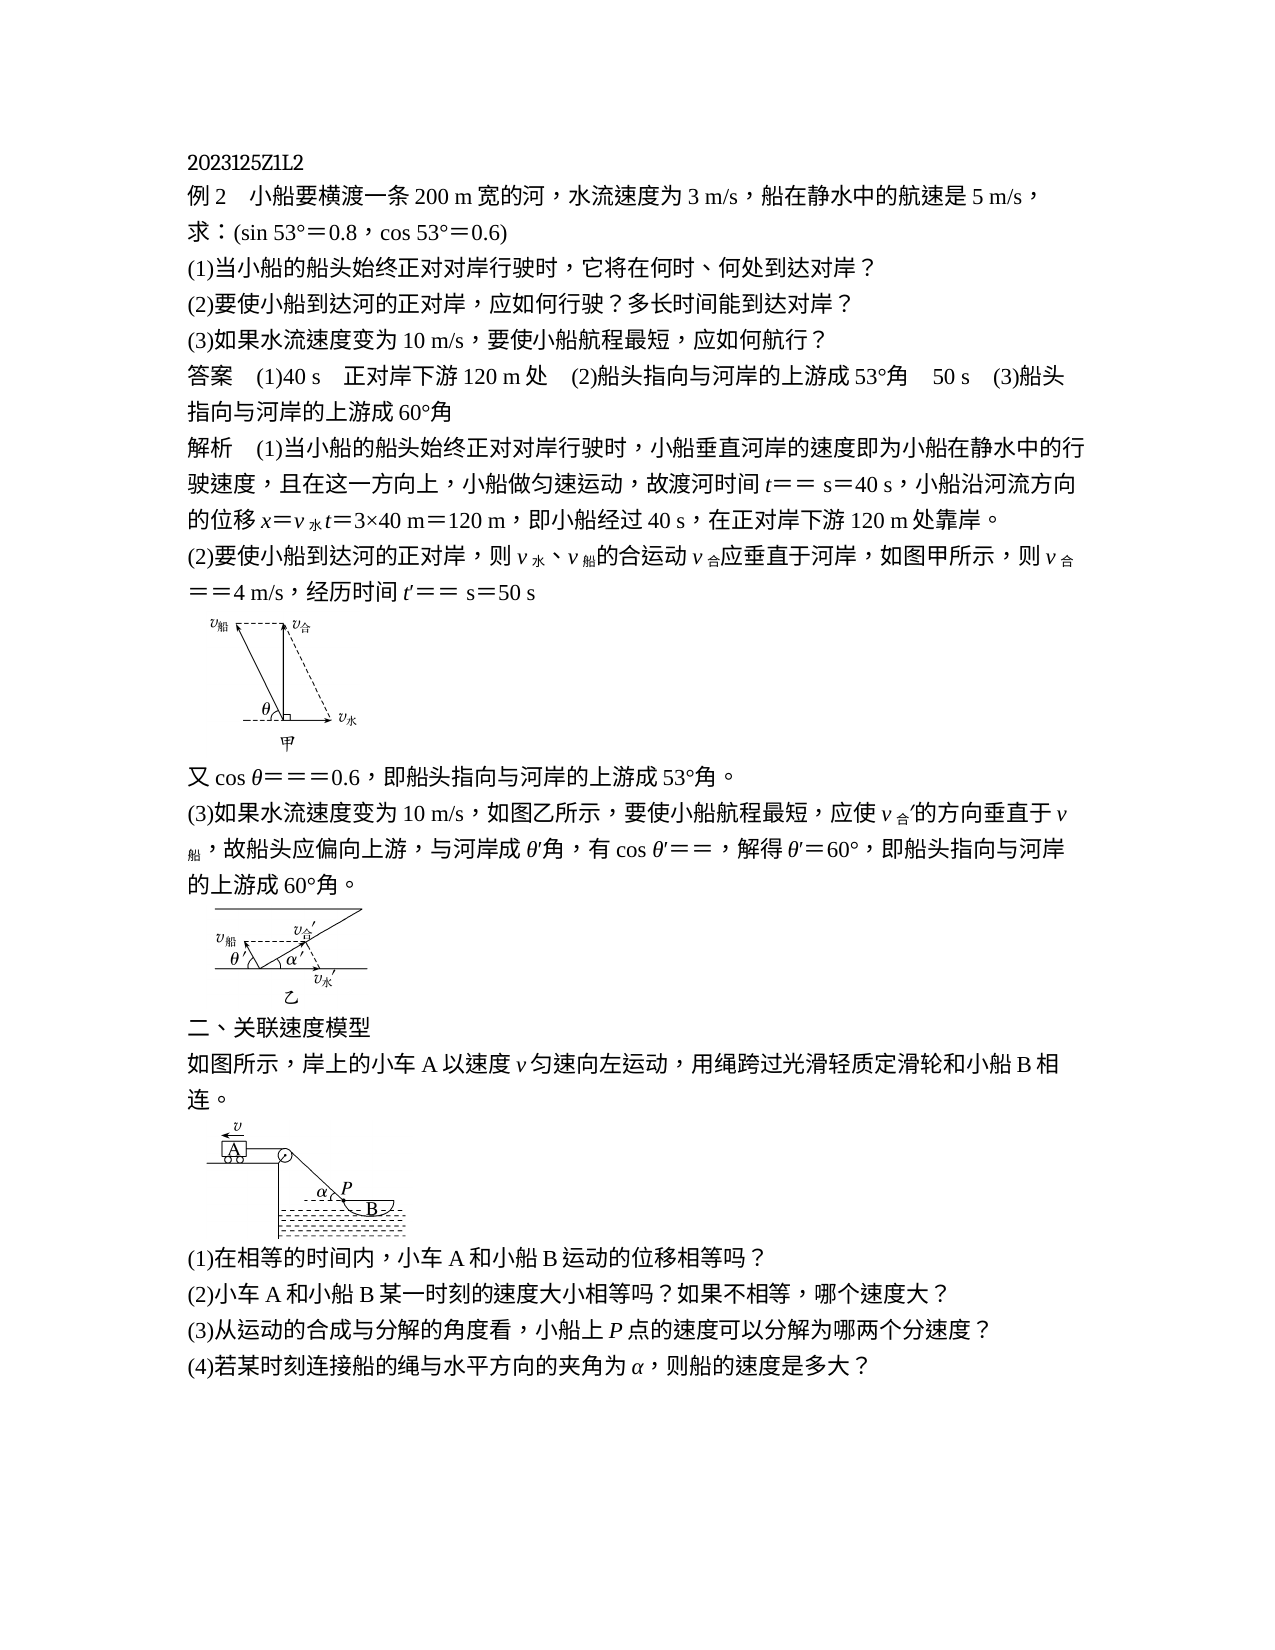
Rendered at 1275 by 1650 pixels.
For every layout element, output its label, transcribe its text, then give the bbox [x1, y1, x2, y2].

text (2)小车A和小船B某一时刻的速度大小相等吗？如果不相等，哪个速度大？ [187, 1278, 1087, 1309]
text 二、关联速度模型 [187, 1012, 1087, 1043]
text 又cos θ＝＝＝0.6，即船头指向与河岸的上游成53°角。 [187, 761, 1087, 792]
picture [206, 1120, 414, 1239]
text 答案 (1)40 s 正对岸下游120 m处 (2)船头指向与河岸的上游成53°角 50 s (3)船头指向与河岸的上游成60°角 [187, 360, 1087, 427]
picture [206, 905, 369, 1009]
text (1)在相等的时间内，小车A和小船B运动的位移相等吗？ [187, 1242, 1087, 1273]
picture [206, 611, 360, 758]
text 2023125Z1L2 [187, 150, 1087, 176]
text (3)从运动的合成与分解的角度看，小船上P点的速度可以分解为哪两个分速度？ [187, 1314, 1087, 1345]
text 如图所示，岸上的小车A以速度v匀速向左运动，用绳跨过光滑轻质定滑轮和小船B相连。 [187, 1048, 1087, 1115]
text (3)如果水流速度变为10 m/s，要使小船航程最短，应如何航行？ [187, 324, 1087, 355]
text (2)要使小船到达河的正对岸，应如何行驶？多长时间能到达对岸？ [187, 288, 1087, 319]
text (4)若某时刻连接船的绳与水平方向的夹角为α，则船的速度是多大？ [187, 1350, 1087, 1381]
text (2)要使小船到达河的正对岸，则v水、v船的合运动v合应垂直于河岸，如图甲所示，则v合＝＝4 m/s，经历时间t′＝＝ s＝50 s [187, 539, 1087, 607]
text 解析 (1)当小船的船头始终正对对岸行驶时，小船垂直河岸的速度即为小船在静水中的行驶速度，且在这一方向上，小船做匀速运动，故渡河时间t＝＝ s＝40 s，小船沿河流方向的位移x＝v水t＝3×40 m＝120 m，即小船经过40 s，在正对岸下游120 m处靠岸。 [187, 432, 1087, 535]
text (1)当小船的船头始终正对对岸行驶时，它将在何时、何处到达对岸？ [187, 252, 1087, 283]
text (3)如果水流速度变为10 m/s，如图乙所示，要使小船航程最短，应使v合′的方向垂直于v船，故船头应偏向上游，与河岸成θ′角，有cos θ′＝＝，解得θ′＝60°，即船头指向与河岸的上游成60°角。 [187, 797, 1087, 900]
text 例2 小船要横渡一条200 m宽的河，水流速度为3 m/s，船在静水中的航速是5 m/s，求：(sin 53°＝0.8，cos 53°＝0.6) [187, 180, 1087, 247]
